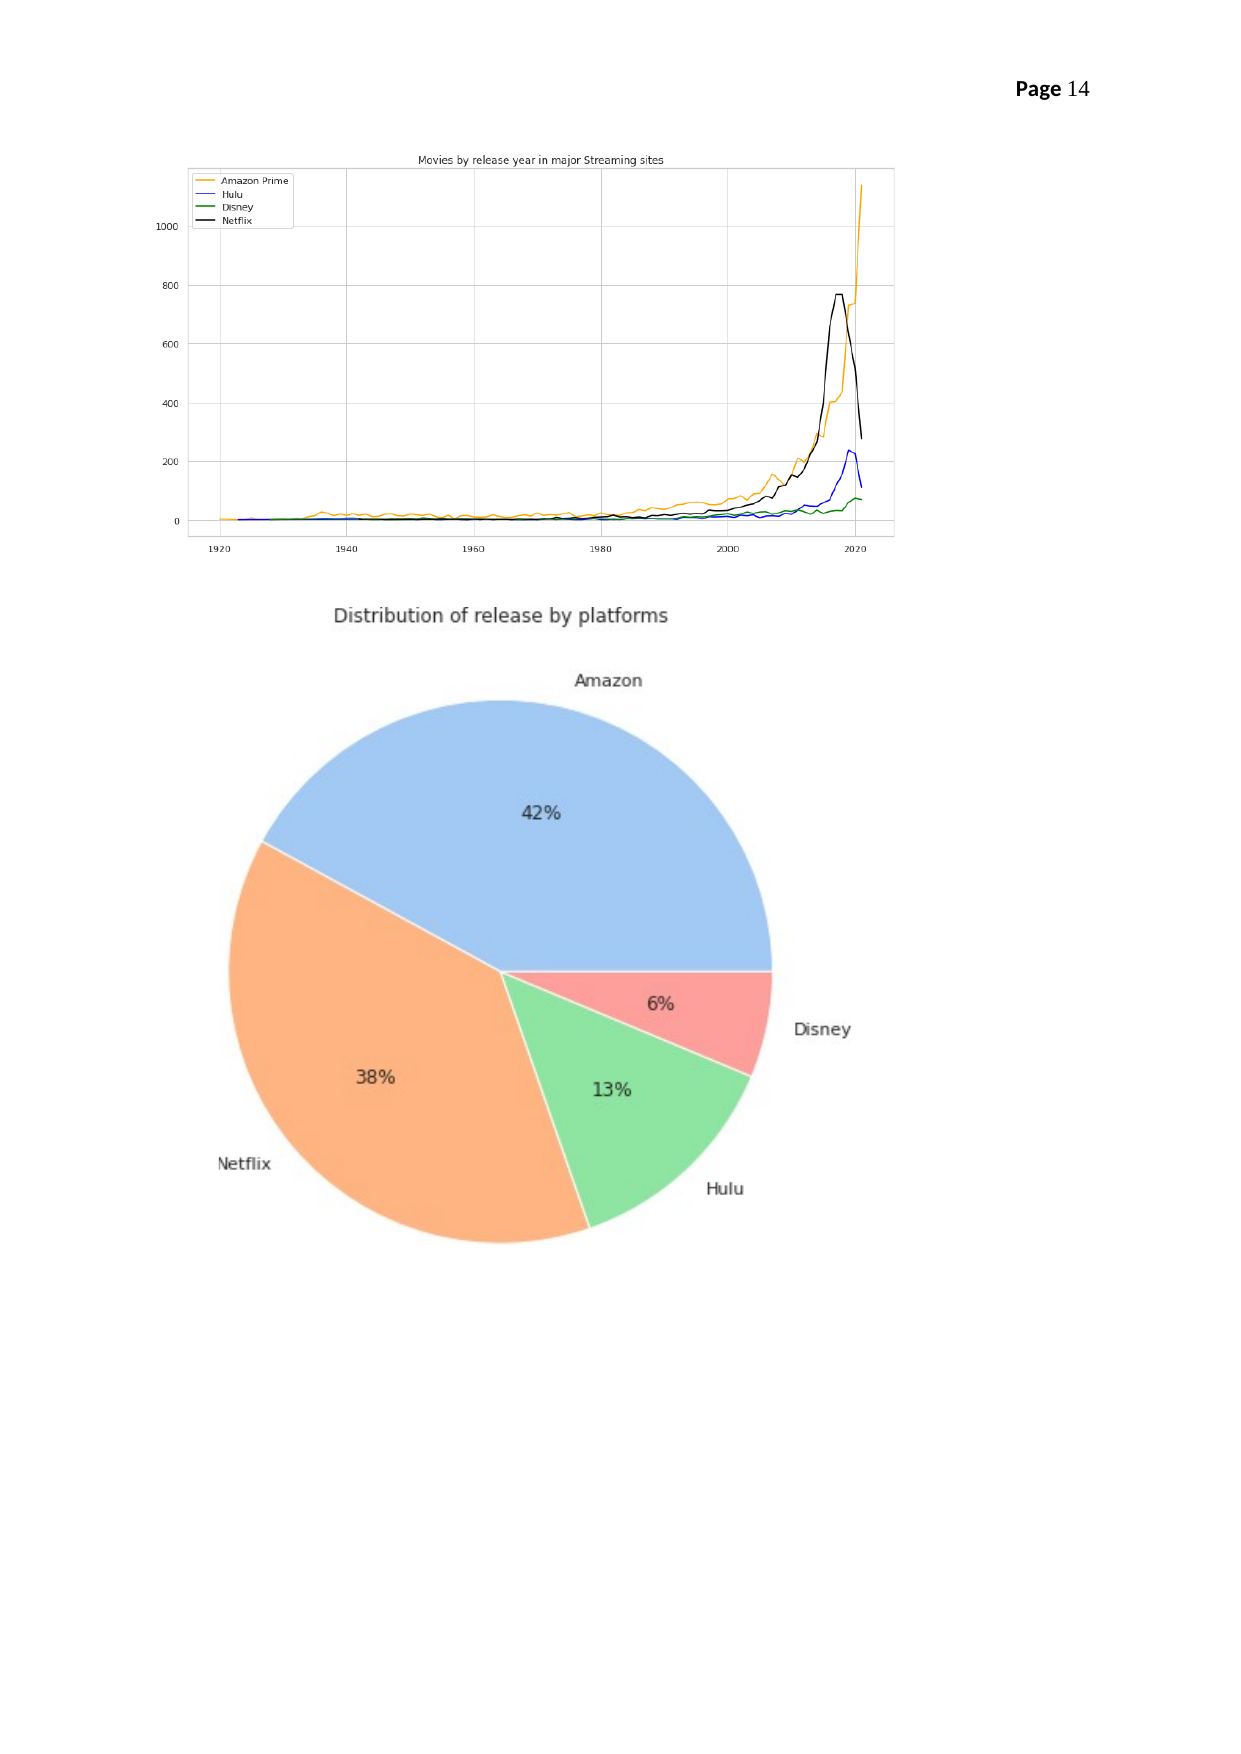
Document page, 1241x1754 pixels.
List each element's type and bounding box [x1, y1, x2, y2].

picture [156, 155, 895, 552]
picture [218, 607, 852, 1245]
